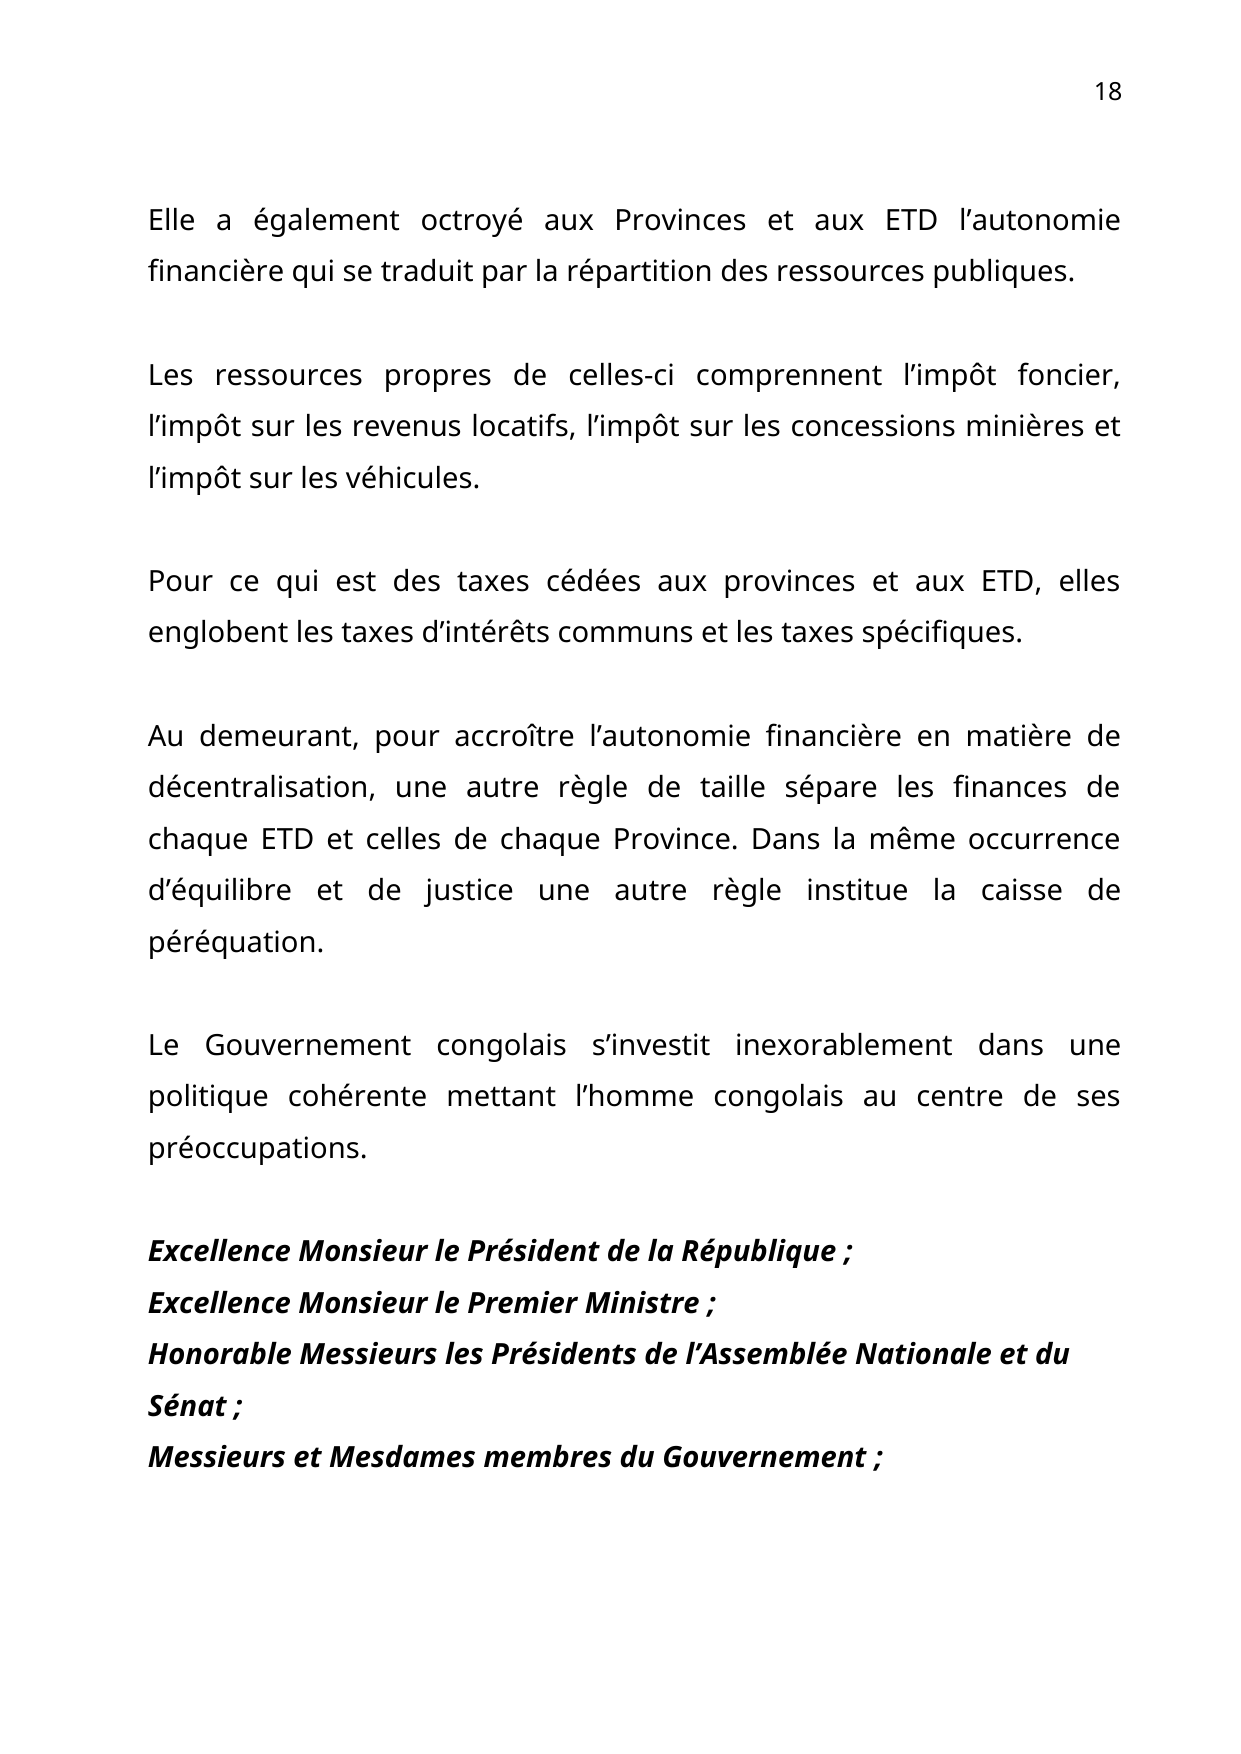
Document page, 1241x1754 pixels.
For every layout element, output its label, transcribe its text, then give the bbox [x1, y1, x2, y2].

text Elle a également octroyé aux Provinces et aux ETD l’autonomie financière qui se traduit par la répartition des ressources publiques. [148, 199, 1122, 290]
text Messieurs et Mesdames membres du Gouvernement ; [148, 1437, 1122, 1476]
text Pour ce qui est des taxes cédées aux provinces et aux ETD, elles englobent les taxes d’intérêts communs et les taxes spécifiques. [148, 560, 1122, 651]
text Excellence Monsieur le Président de la République ; [148, 1230, 1122, 1270]
text Le Gouvernement congolais s’investit inexorablement dans une politique cohérente mettant l’homme congolais au centre de ses préoccupations. [148, 1024, 1122, 1167]
text Au demeurant, pour accroître l’autonomie financière en matière de décentralisation, une autre règle de taille sépare les finances de chaque ETD et celles de chaque Province. Dans la même occurrence d’équilibre et de justice une autre règle institue la caisse de péréquation. [148, 715, 1122, 961]
text Excellence Monsieur le Premier Ministre ; [148, 1282, 1122, 1322]
text Les ressources propres de celles-ci comprennent l’impôt foncier, l’impôt sur les revenus locatifs, l’impôt sur les concessions minières et l’impôt sur les véhicules. [148, 354, 1122, 497]
text Honorable Messieurs les Présidents de l’Assemblée Nationale et du Sénat ; [148, 1333, 1122, 1425]
